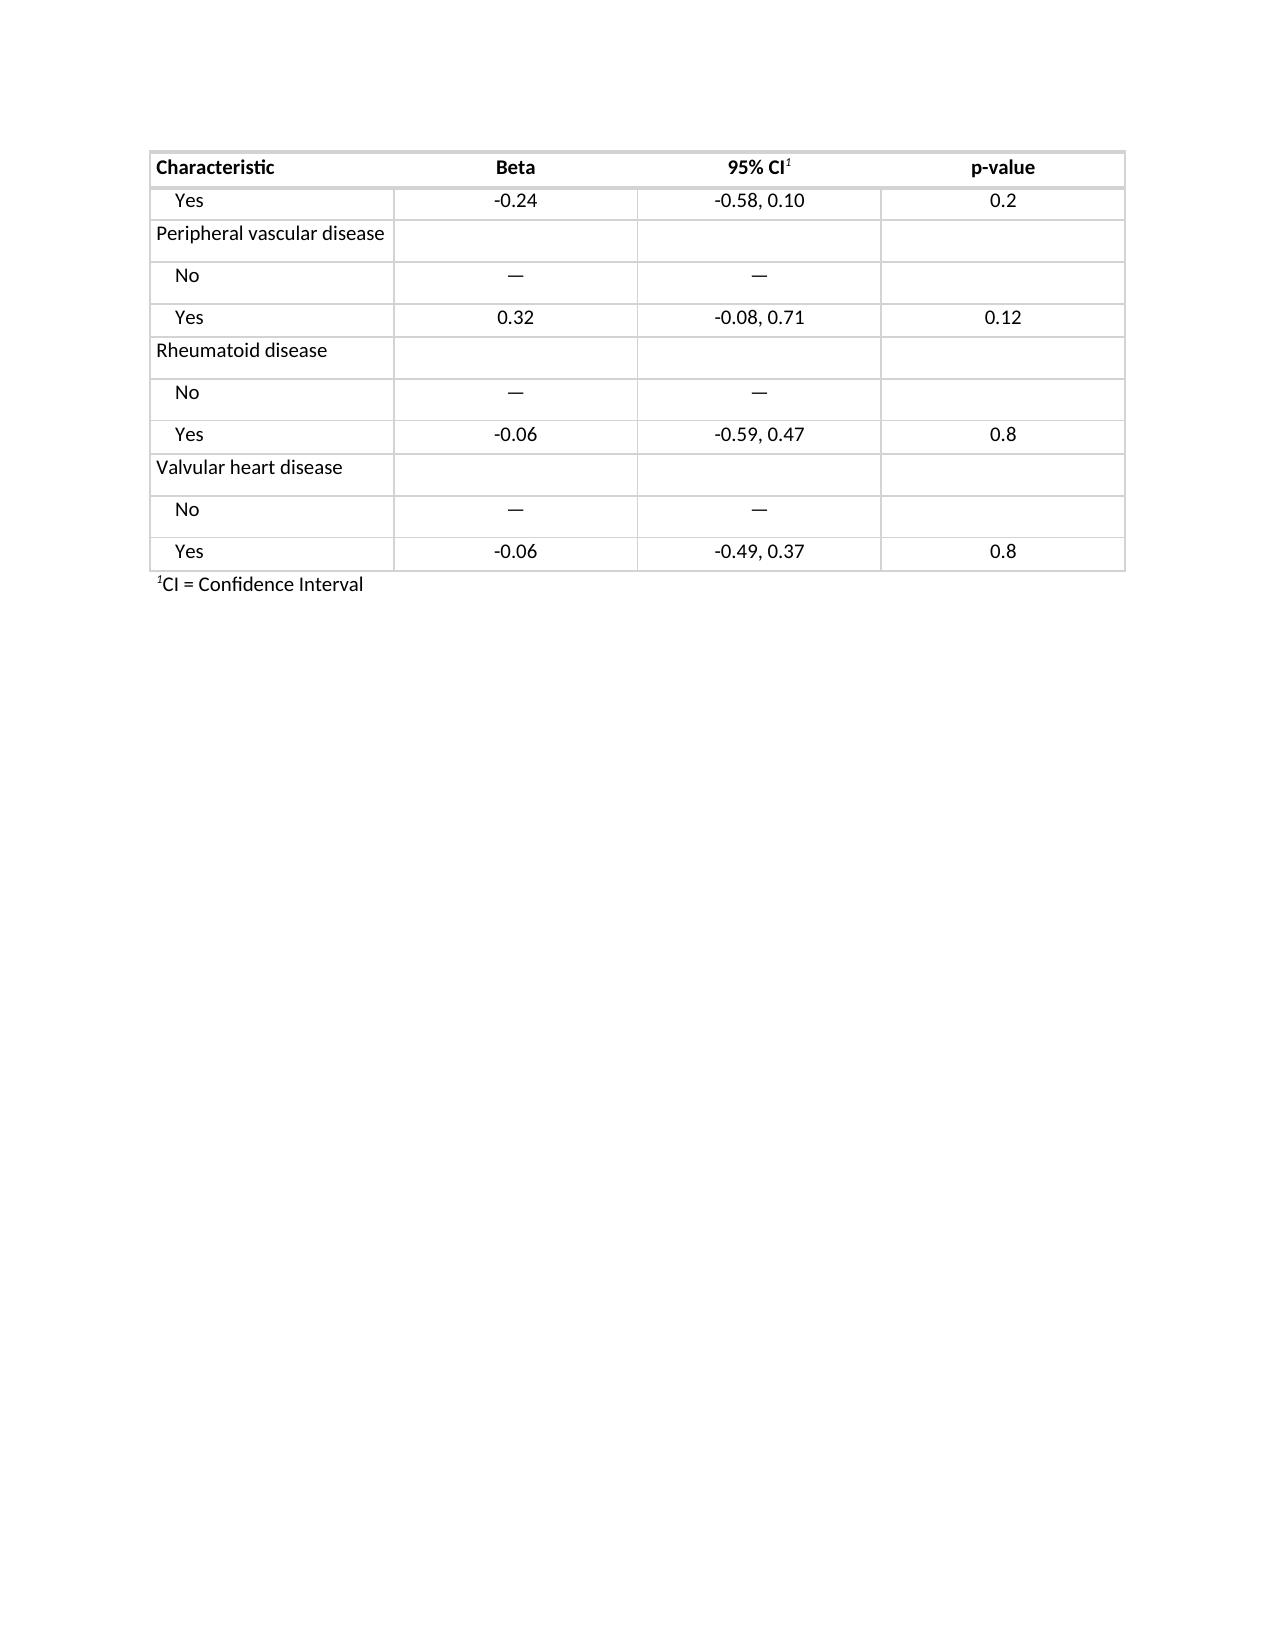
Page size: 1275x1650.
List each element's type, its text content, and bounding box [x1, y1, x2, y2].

table_cell [638, 338, 880, 378]
table_cell No [151, 497, 393, 537]
table_cell — [638, 497, 880, 537]
table_header p-value [881, 154, 1124, 186]
table_header Characteristic [151, 154, 394, 186]
table_cell [395, 455, 637, 495]
table_cell — [638, 263, 880, 303]
table_cell — [638, 380, 880, 420]
table_cell Yes [151, 190, 393, 219]
table_cell 0.8 [882, 421, 1124, 453]
table_cell Rheumatoid disease [151, 338, 393, 378]
table_cell [882, 455, 1124, 495]
table_cell Peripheral vascular disease [151, 221, 393, 261]
table_cell Valvular heart disease [151, 455, 393, 495]
table_cell 0.12 [882, 305, 1124, 336]
table_cell [882, 338, 1124, 378]
table_cell -0.08, 0.71 [638, 305, 880, 336]
table_cell — [395, 497, 637, 537]
table_cell — [395, 380, 637, 420]
table_cell [882, 221, 1124, 261]
table_cell [395, 338, 637, 378]
table_cell [882, 497, 1124, 537]
table_cell 1CI = Confidence Interval [150, 572, 1125, 603]
table_cell -0.24 [395, 190, 637, 219]
table_cell [882, 263, 1124, 303]
table_cell — [395, 263, 637, 303]
table_cell No [151, 263, 393, 303]
table_header 95% CI1 [638, 154, 881, 186]
table_header Beta [394, 154, 637, 186]
table_cell -0.06 [395, 421, 637, 453]
table_cell [882, 380, 1124, 420]
table_cell [395, 221, 637, 261]
table_cell Yes [151, 421, 393, 453]
table_cell No [151, 380, 393, 420]
table_cell Yes [151, 538, 393, 570]
table_cell -0.06 [395, 538, 637, 570]
table_cell [638, 455, 880, 495]
table_cell -0.59, 0.47 [638, 421, 880, 453]
table_cell Yes [151, 305, 393, 336]
table_cell 0.32 [395, 305, 637, 336]
table_cell 0.2 [882, 190, 1124, 219]
table_cell -0.58, 0.10 [638, 190, 880, 219]
table_cell -0.49, 0.37 [638, 538, 880, 570]
table_cell 0.8 [882, 538, 1124, 570]
table_cell [638, 221, 880, 261]
